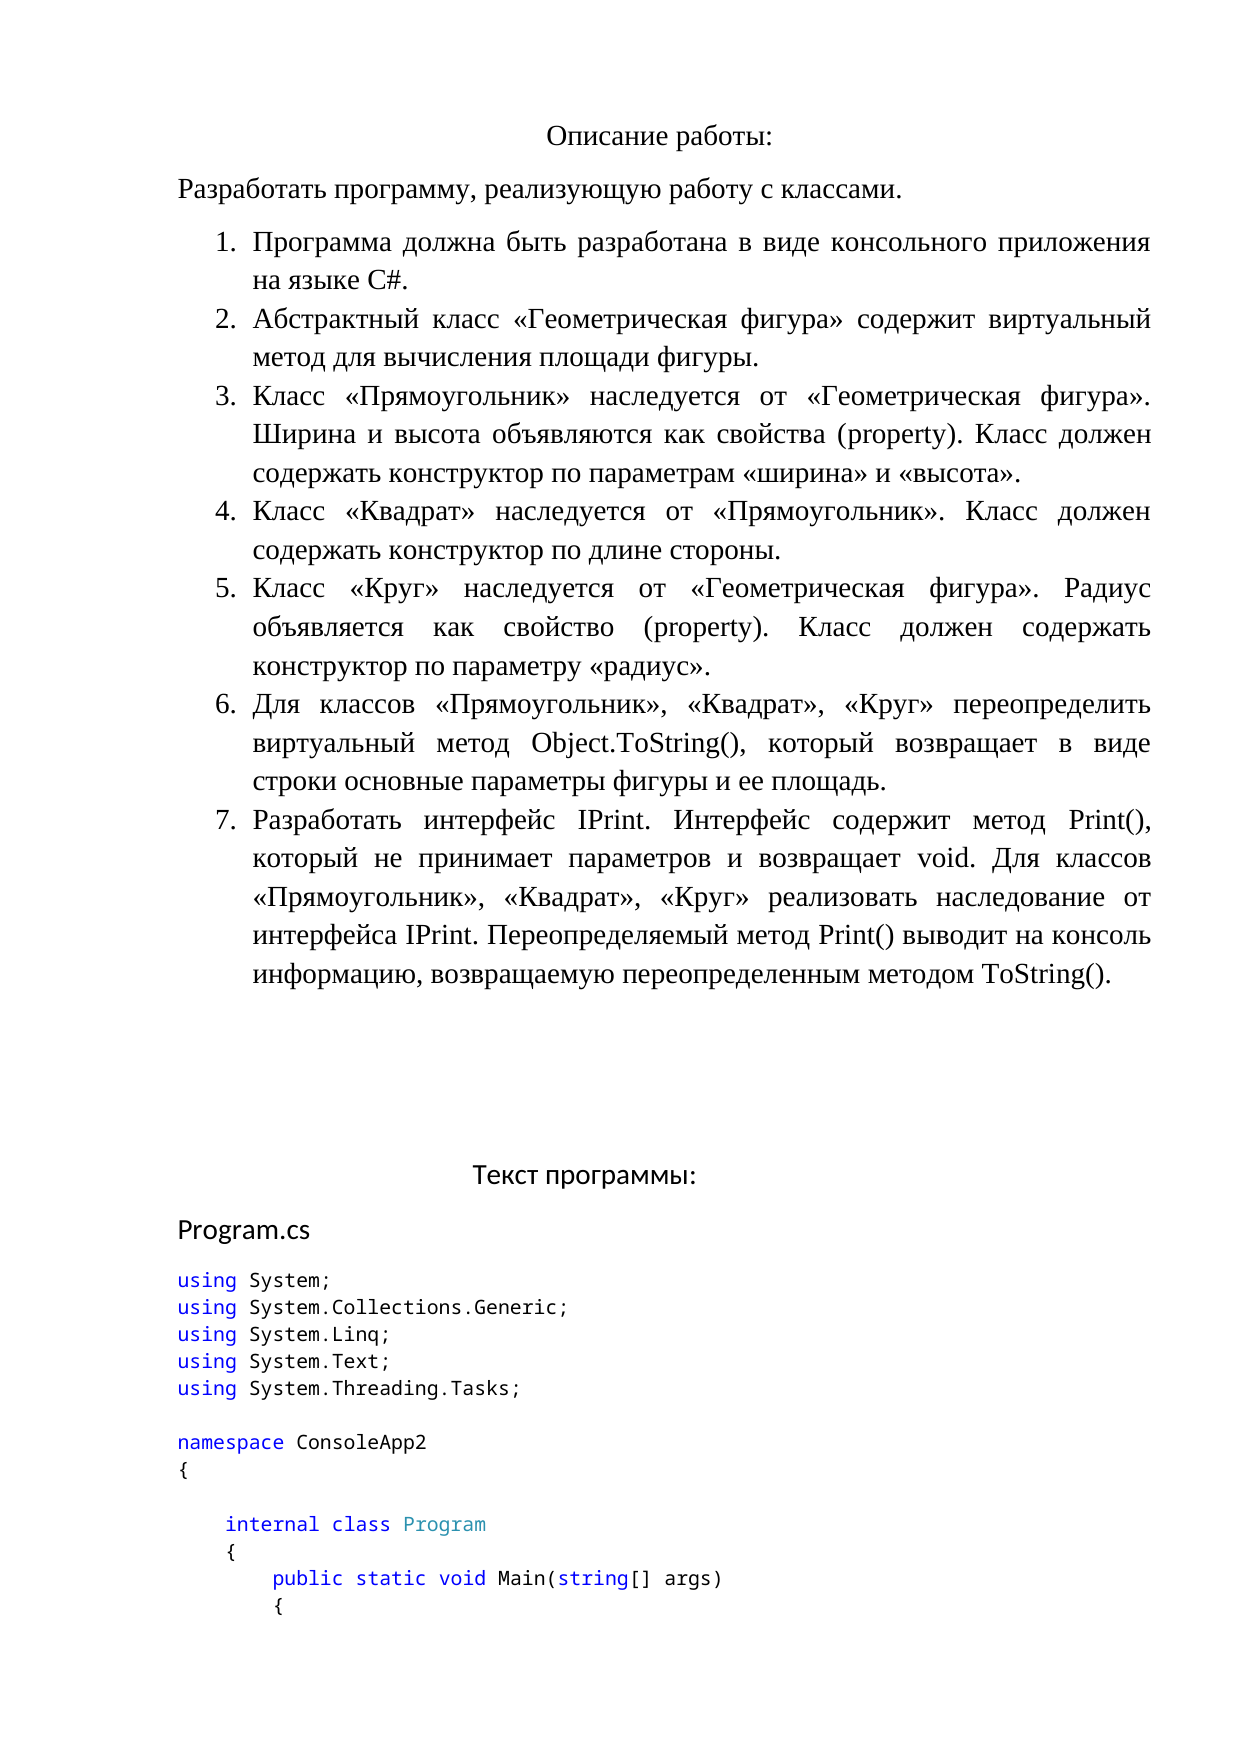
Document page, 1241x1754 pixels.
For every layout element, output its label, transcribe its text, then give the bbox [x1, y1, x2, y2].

list Разработать интерфейс IPrint. Интерфейс содержит метод Print(), который не принимает параметров и возвращает void. Для классов «Прямоугольник», «Квадрат», «Круг» реализовать наследование от интерфейса IPrint. Переопределяемый метод Print() выводит на консоль информацию, возвращаемую переопределенным методом ToString(). [215, 802, 1152, 989]
text using System.Text; [177, 1347, 1152, 1374]
list Для классов «Прямоугольник», «Квадрат», «Круг» переопределить виртуальный метод Object.ToString(), который возвращает в виде строки основные параметры фигуры и ее площадь. [215, 686, 1152, 797]
text using System.Threading.Tasks; [177, 1374, 1152, 1401]
text Program.cs [177, 1211, 1152, 1247]
text using System; [177, 1266, 1152, 1293]
text namespace ConsoleApp2 [177, 1428, 1152, 1455]
text internal class Program [177, 1510, 1152, 1537]
list Класс «Круг» наследуется от «Геометрическая фигура». Радиус объявляется как свойство (property). Класс должен содержать конструктор по параметру «радиус». [215, 571, 1152, 681]
text { [177, 1537, 1152, 1564]
text public static void Main(string[] args) [177, 1564, 1152, 1591]
text using System.Linq; [177, 1320, 1152, 1347]
text Текст программы: [398, 1156, 1152, 1192]
text { [177, 1455, 1152, 1482]
text { [177, 1591, 1152, 1618]
text using System.Collections.Generic; [177, 1293, 1152, 1320]
text Разработать программу, реализующую работу с классами. [177, 171, 1152, 204]
list Класс «Прямоугольник» наследуется от «Геометрическая фигура». Ширина и высота объявляются как свойства (property). Класс должен содержать конструктор по параметрам «ширина» и «высота». [215, 378, 1152, 488]
list Абстрактный класс «Геометрическая фигура» содержит виртуальный метод для вычисления площади фигуры. [215, 301, 1152, 373]
list Класс «Квадрат» наследуется от «Прямоугольник». Класс должен содержать конструктор по длине стороны. [215, 493, 1152, 566]
list Программа должна быть разработана в виде консольного приложения на языке C#. [215, 224, 1152, 296]
text Описание работы: [177, 118, 1152, 152]
